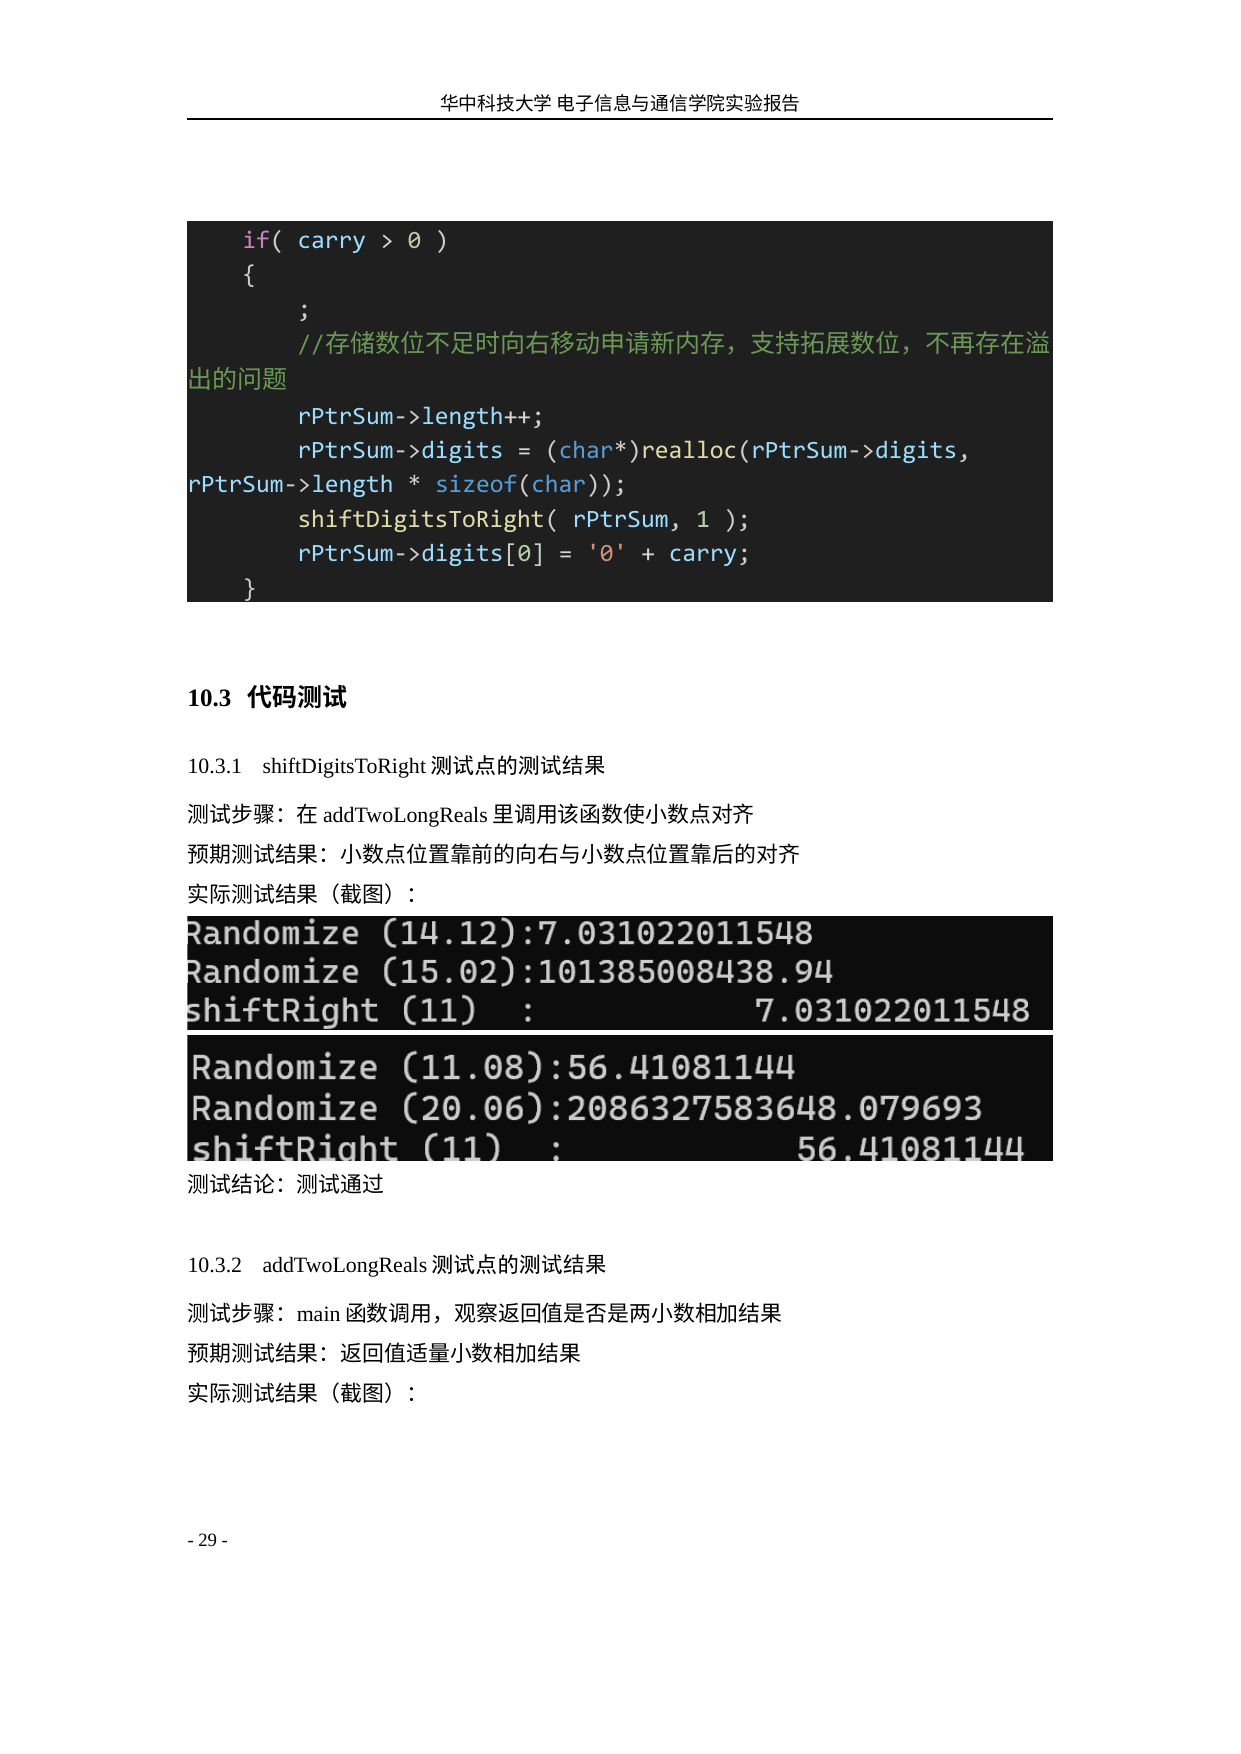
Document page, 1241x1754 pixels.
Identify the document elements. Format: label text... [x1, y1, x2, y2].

subtitle shiftDigitsToRight测试点的测试结果 [187, 751, 1053, 778]
subtitle addTwoLongReals测试点的测试结果 [187, 1250, 1053, 1277]
text rPtrSum->digits = (char*)realloc(rPtrSum->digits, rPtrSum->length * sizeof(char)); [187, 431, 1053, 499]
text 预期测试结果：小数点位置靠前的向右与小数点位置靠后的对齐 [187, 837, 1053, 869]
text ; [187, 289, 1053, 324]
picture [187, 916, 1053, 1030]
text if( carry > 0 ) [187, 221, 1053, 255]
text rPtrSum->digits[0] = '0' + carry; [187, 534, 1053, 568]
text 实际测试结果（截图）： [187, 1376, 1053, 1407]
text //存储数位不足时向右移动申请新内存，支持拓展数位，不再存在溢出的问题 [187, 324, 1053, 396]
text 测试步骤：main函数调用，观察返回值是否是两小数相加结果 [187, 1296, 1053, 1328]
picture [187, 1035, 1053, 1161]
text 测试步骤：在addTwoLongReals里调用该函数使小数点对齐 [187, 797, 1053, 829]
text 实际测试结果（截图）： [187, 877, 1053, 908]
text 测试结论：测试通过 [187, 1167, 1053, 1198]
subtitle 代码测试 [187, 678, 1053, 714]
text 预期测试结果：返回值适量小数相加结果 [187, 1336, 1053, 1368]
text shiftDigitsToRight( rPtrSum, 1 ); [187, 499, 1053, 534]
text rPtrSum->length++; [187, 396, 1053, 431]
text } [187, 568, 1053, 602]
text { [187, 255, 1053, 289]
